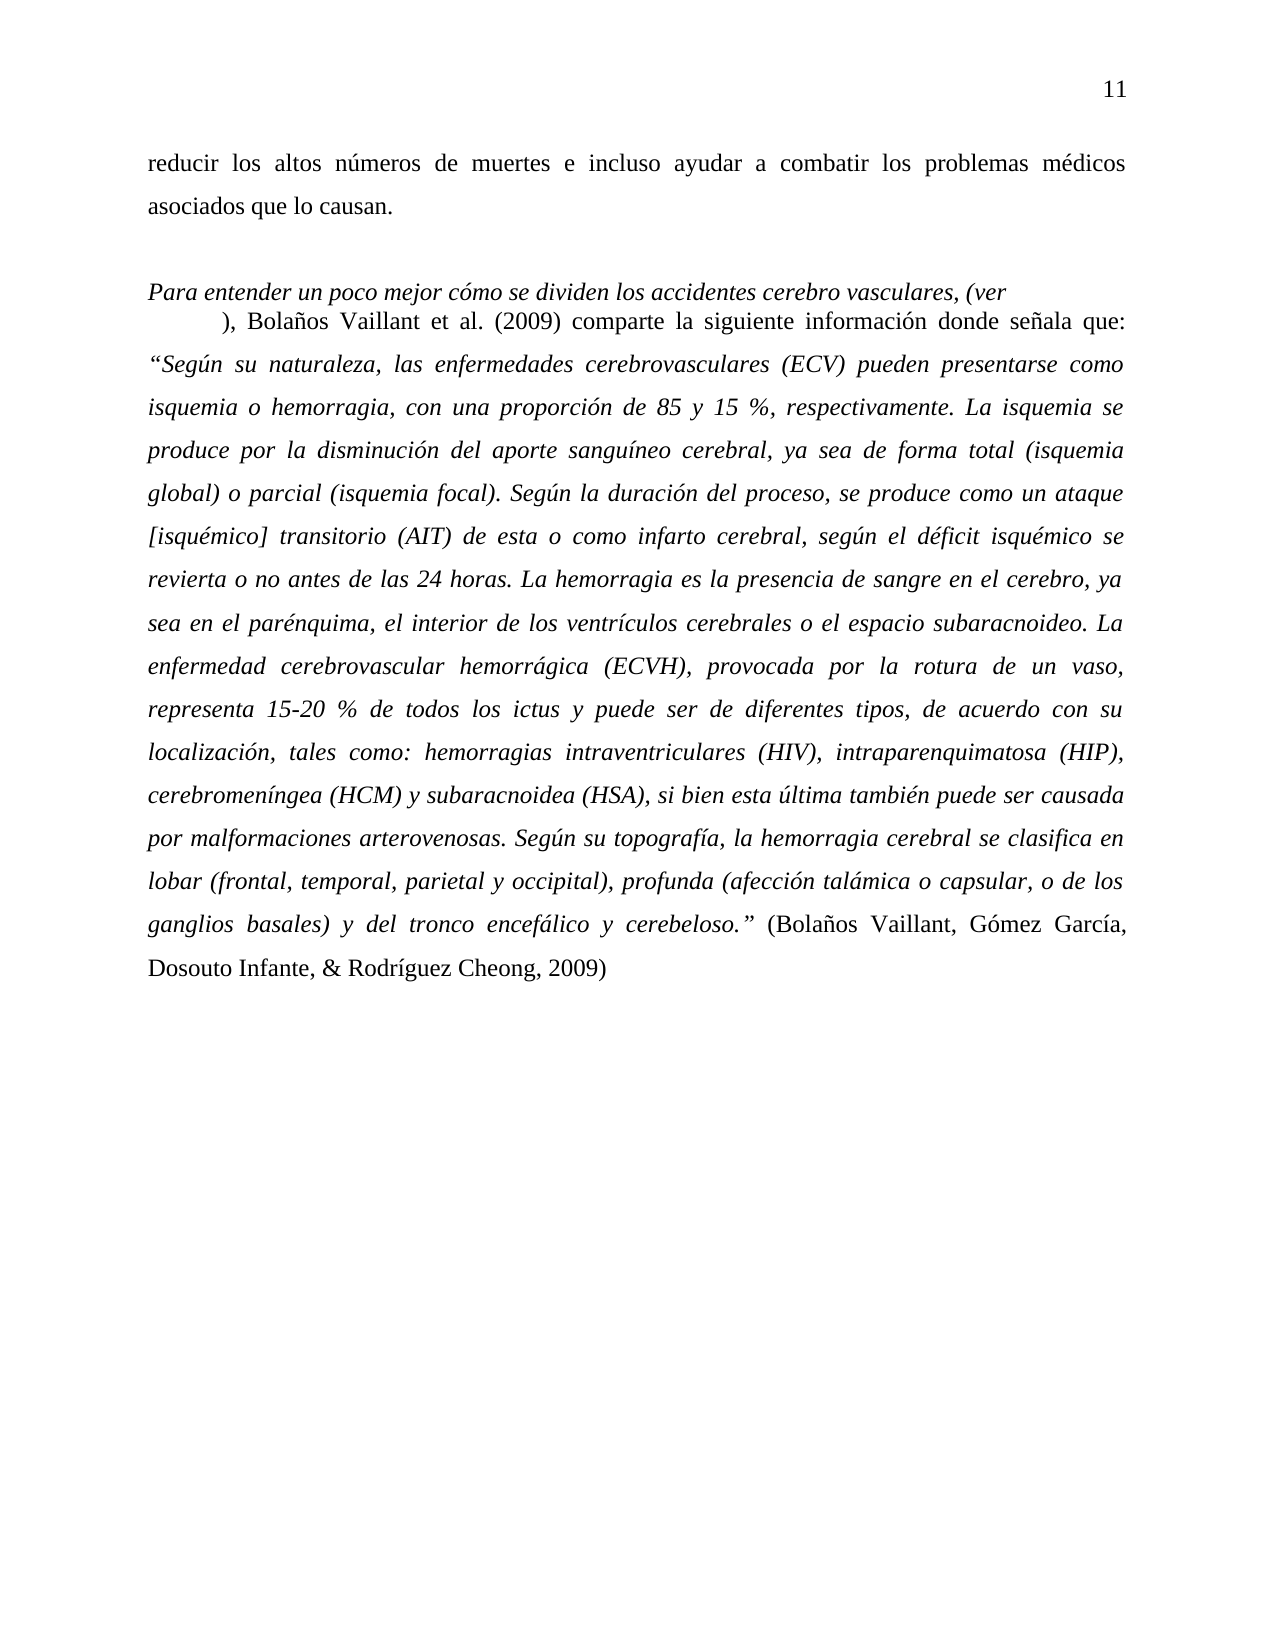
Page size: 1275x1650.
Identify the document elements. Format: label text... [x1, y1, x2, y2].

text Para entender un poco mejor cómo se dividen los accidentes cerebro vasculares, (ver [148, 277, 1127, 306]
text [148, 148, 1127, 219]
text Figura 1), Bolaños Vaillant et al. (2009) comparte la siguiente información donde señala que: “Según su naturaleza, las enfermedades cerebrovasculares (ECV) pueden presentarse como isquemia o hemorragia, con una proporción de 85 y 15 %, respectivamente. La isquemia se produce por la disminución del aporte sanguíneo cerebral, ya sea de forma total (isquemia global) o parcial (isquemia focal). Según la duración del proceso, se produce como un ataque [isquémico] transitorio (AIT) de esta o como infarto cerebral, según el déficit isquémico se revierta o no antes de las 24 horas. La hemorragia es la presencia de sangre en el cerebro, ya sea en el parénquima, el interior de los ventrículos cerebrales o el espacio subaracnoideo. La enfermedad cerebrovascular hemorrágica (ECVH), provocada por la rotura de un vaso, representa 15-20 % de todos los ictus y puede ser de diferentes tipos, de acuerdo con su localización, tales como: hemorragias intraventriculares (HIV), intraparenquimatosa (HIP), cerebromeníngea (HCM) y subaracnoidea (HSA), si bien esta última también puede ser causada por malformaciones arterovenosas. Según su topografía, la hemorragia cerebral se clasifica en lobar (frontal, temporal, parietal y occipital), profunda (afección talámica o capsular, o de los ganglios basales) y del tronco encefálico y cerebeloso.” [148, 306, 1127, 981]
